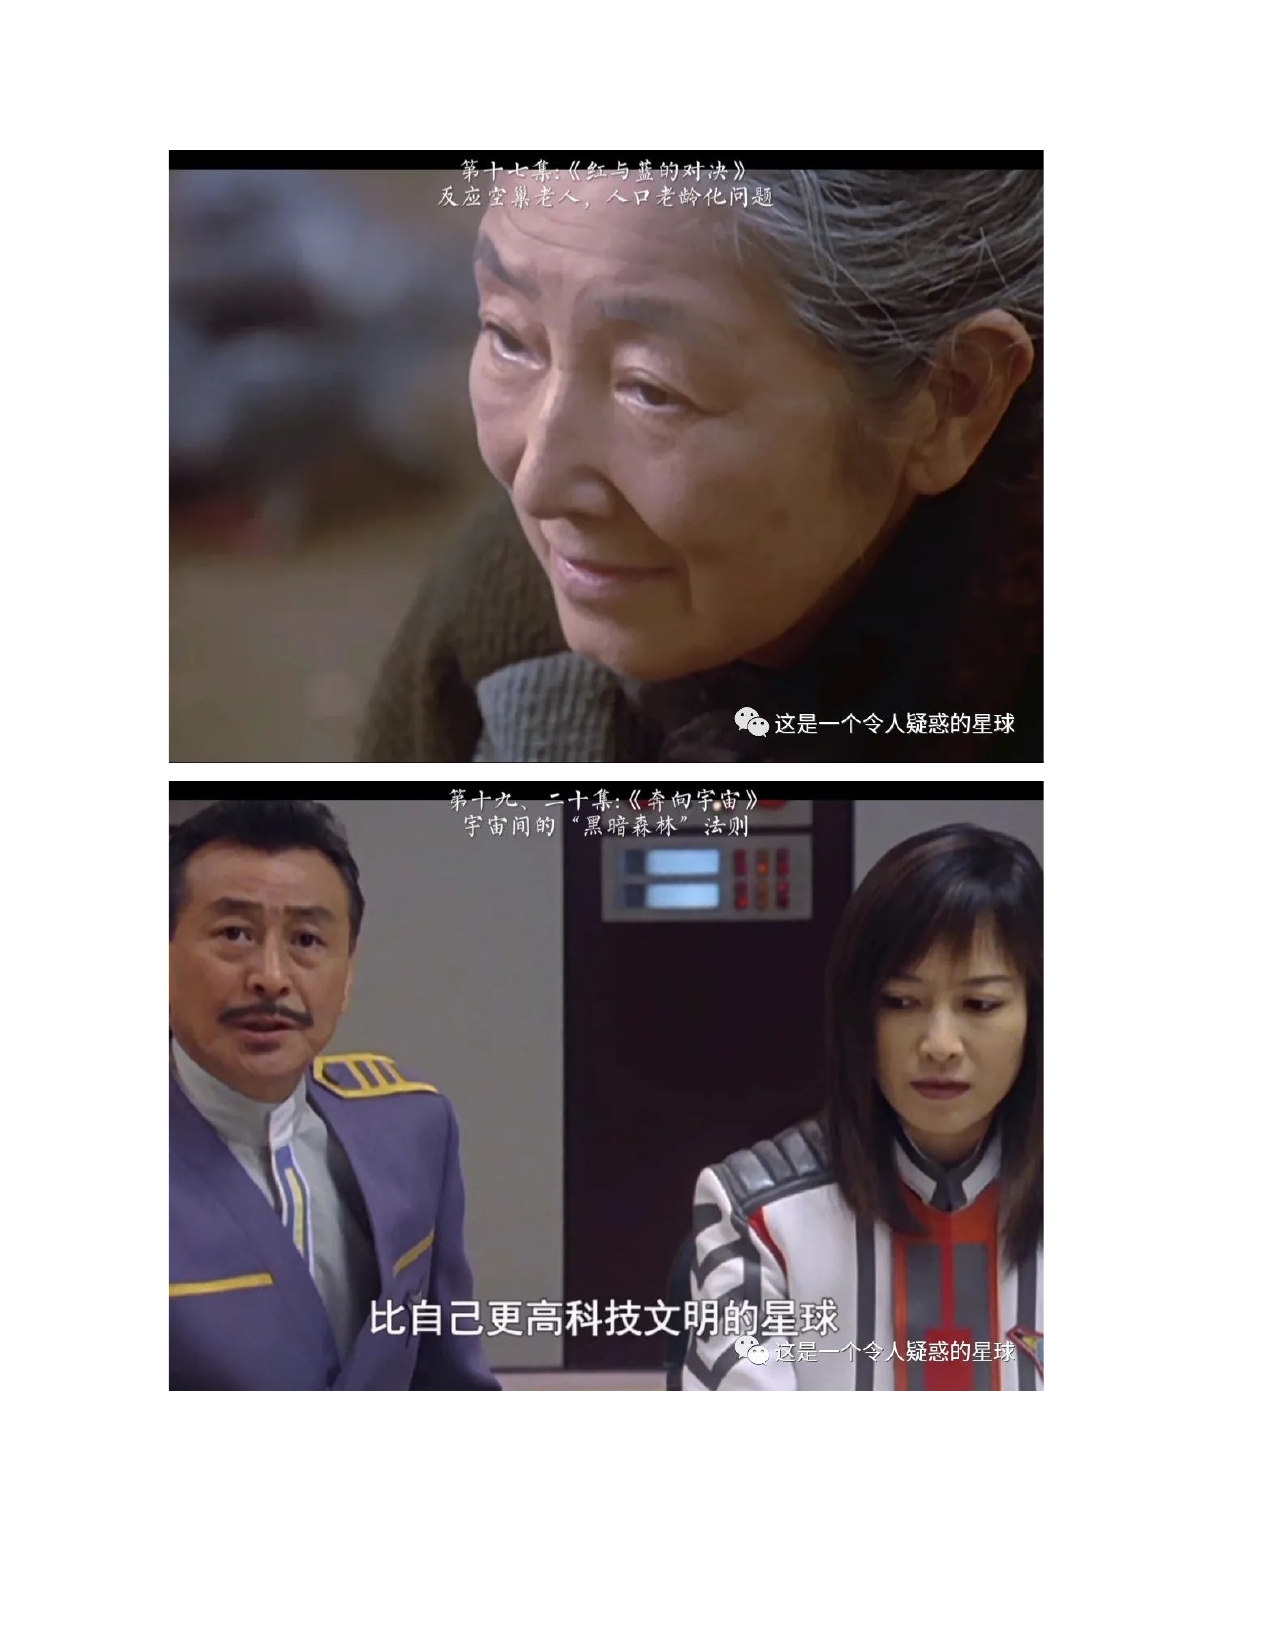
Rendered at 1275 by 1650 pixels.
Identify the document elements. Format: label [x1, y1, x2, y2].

picture [168, 781, 1044, 1391]
picture [168, 150, 1044, 763]
